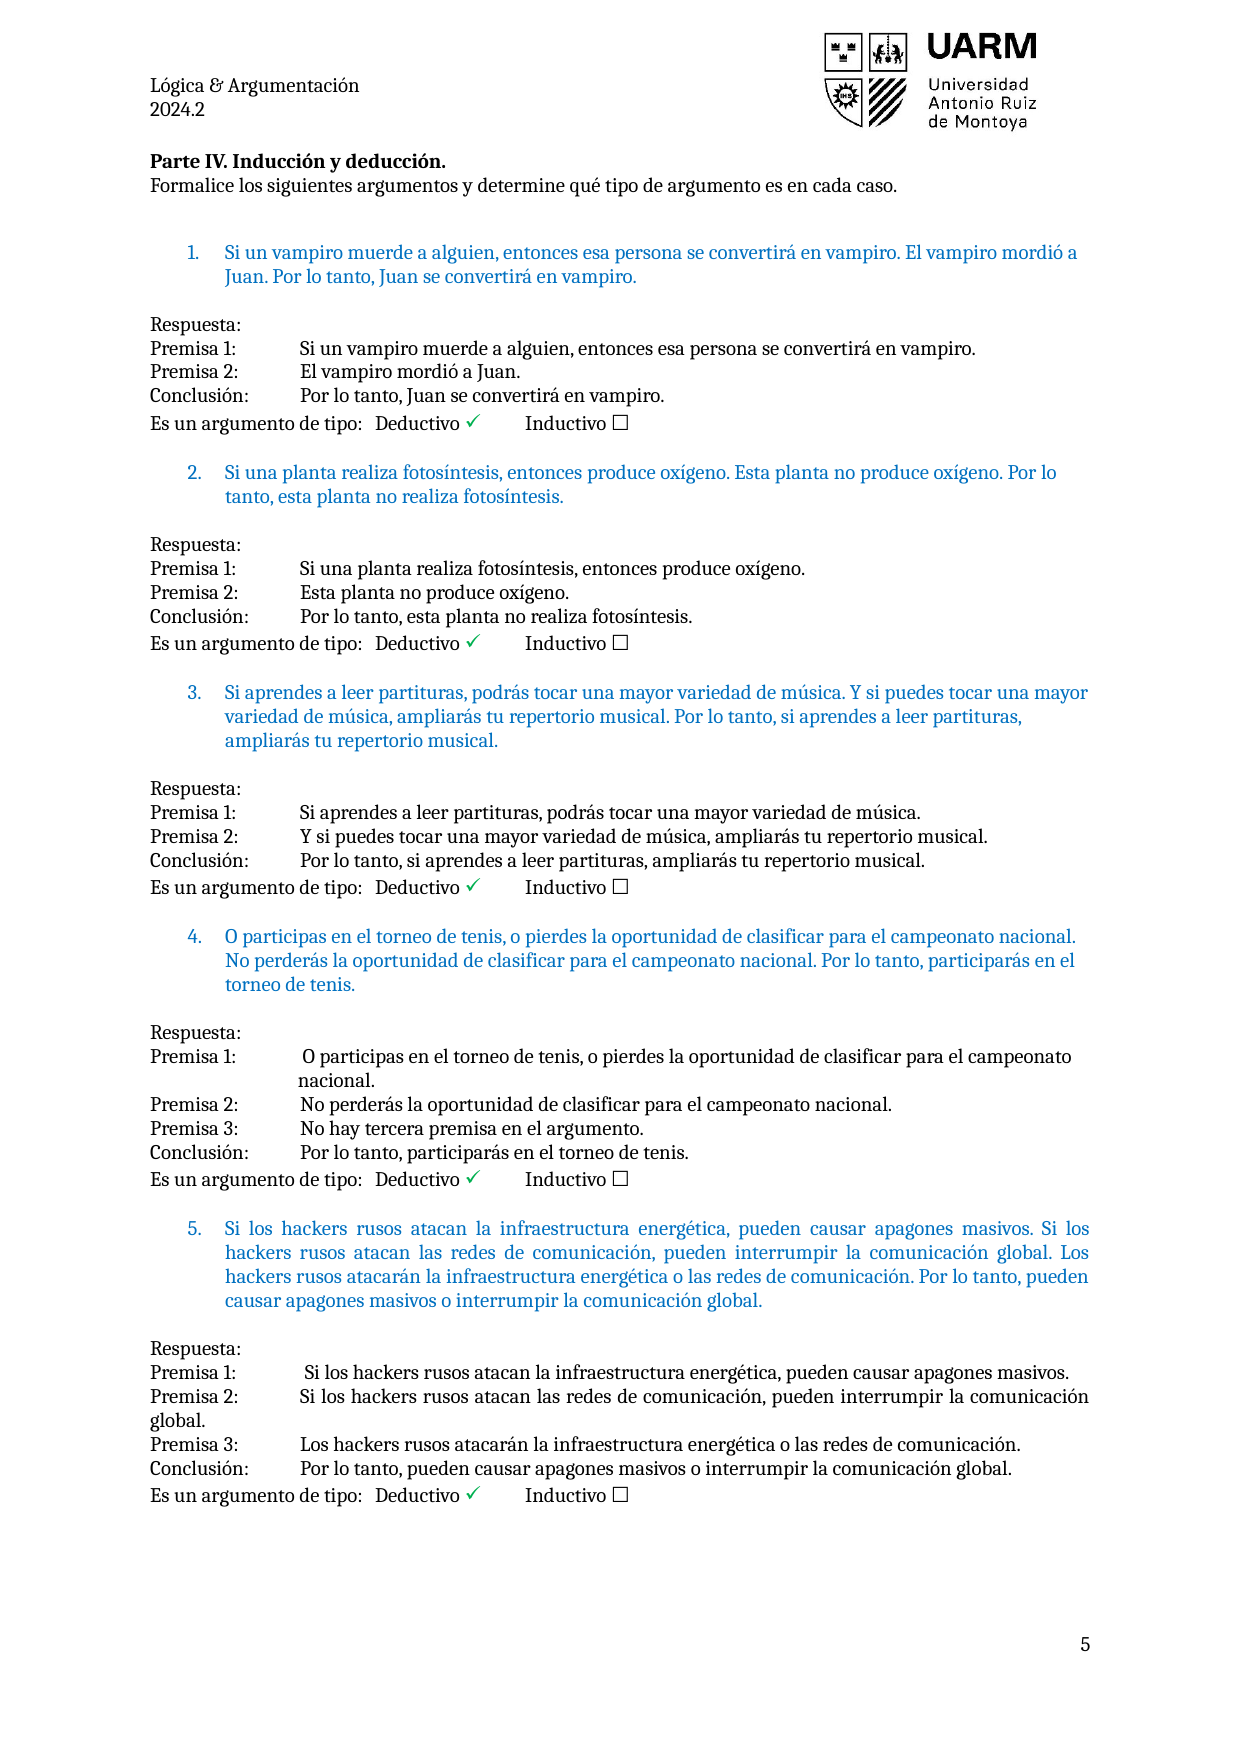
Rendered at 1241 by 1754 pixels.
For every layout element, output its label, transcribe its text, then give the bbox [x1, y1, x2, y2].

text Es un argumento de tipo: Deductivo Inductivo [150, 872, 1090, 901]
text Es un argumento de tipo: Deductivo Inductivo [150, 1164, 1090, 1193]
list Si un vampiro muerde a alguien, entonces esa persona se convertirá en vampiro. El vampiro mordió a Juan. Por lo tanto, Juan se convertirá en vampiro. [187, 240, 1090, 288]
text Es un argumento de tipo: Deductivo Inductivo [150, 408, 1090, 437]
text Premisa 1: [150, 800, 1090, 824]
text Es un argumento de tipo: Deductivo Inductivo [150, 1480, 1090, 1509]
text Parte IV. Inducción y deducción. [150, 150, 1090, 174]
text Premisa 2: [150, 1384, 1090, 1432]
text Premisa 3: [150, 1432, 1090, 1456]
text Formalice los siguientes argumentos y determine qué tipo de argumento es en cada caso. [150, 174, 1090, 198]
text Premisa 1: [150, 556, 1090, 580]
text Conclusión: [150, 604, 1090, 628]
list Si una planta realiza fotosíntesis, entonces produce oxígeno. Esta planta no produce oxígeno. Por lo tanto, esta planta no realiza fotosíntesis. [187, 461, 1090, 508]
text Premisa 1: [150, 1044, 1090, 1092]
list O participas en el torneo de tenis, o pierdes la oportunidad de clasificar para el campeonato nacional. No perderás la oportunidad de clasificar para el campeonato nacional. Por lo tanto, participarás en el torneo de tenis. [187, 925, 1090, 997]
list Si los hackers rusos atacan la infraestructura energética, pueden causar apagones masivos. Si los hackers rusos atacan las redes de comunicación, pueden interrumpir la comunicación global. Los hackers rusos atacarán la infraestructura energética o las redes de comunicación. Por lo tanto, pueden causar apagones masivos o interrumpir la comunicación global. [187, 1217, 1090, 1312]
text Premisa 2: [150, 1092, 1090, 1116]
text Conclusión: [150, 848, 1090, 872]
picture [786, 15, 1073, 145]
list Si aprendes a leer partituras, podrás tocar una mayor variedad de música. Y si puedes tocar una mayor variedad de música, ampliarás tu repertorio musical. Por lo tanto, si aprendes a leer partituras, ampliarás tu repertorio musical. [187, 681, 1090, 752]
text Premisa 2: [150, 580, 1090, 604]
text Conclusión: [150, 1140, 1090, 1164]
text Premisa 1: [150, 336, 1090, 360]
text Conclusión: [150, 384, 1090, 408]
text Premisa 2: [150, 360, 1090, 384]
text Premisa 2: [150, 824, 1090, 848]
text Respuesta: [150, 1021, 1090, 1044]
text Es un argumento de tipo: Deductivo Inductivo [150, 628, 1090, 657]
text Conclusión: [150, 1456, 1090, 1480]
text Premisa 1: [150, 1360, 1090, 1384]
text Respuesta: [150, 776, 1090, 800]
text Respuesta: [150, 312, 1090, 336]
text Respuesta: [150, 532, 1090, 556]
text Premisa 3: [150, 1116, 1090, 1140]
text Respuesta: [150, 1336, 1090, 1360]
